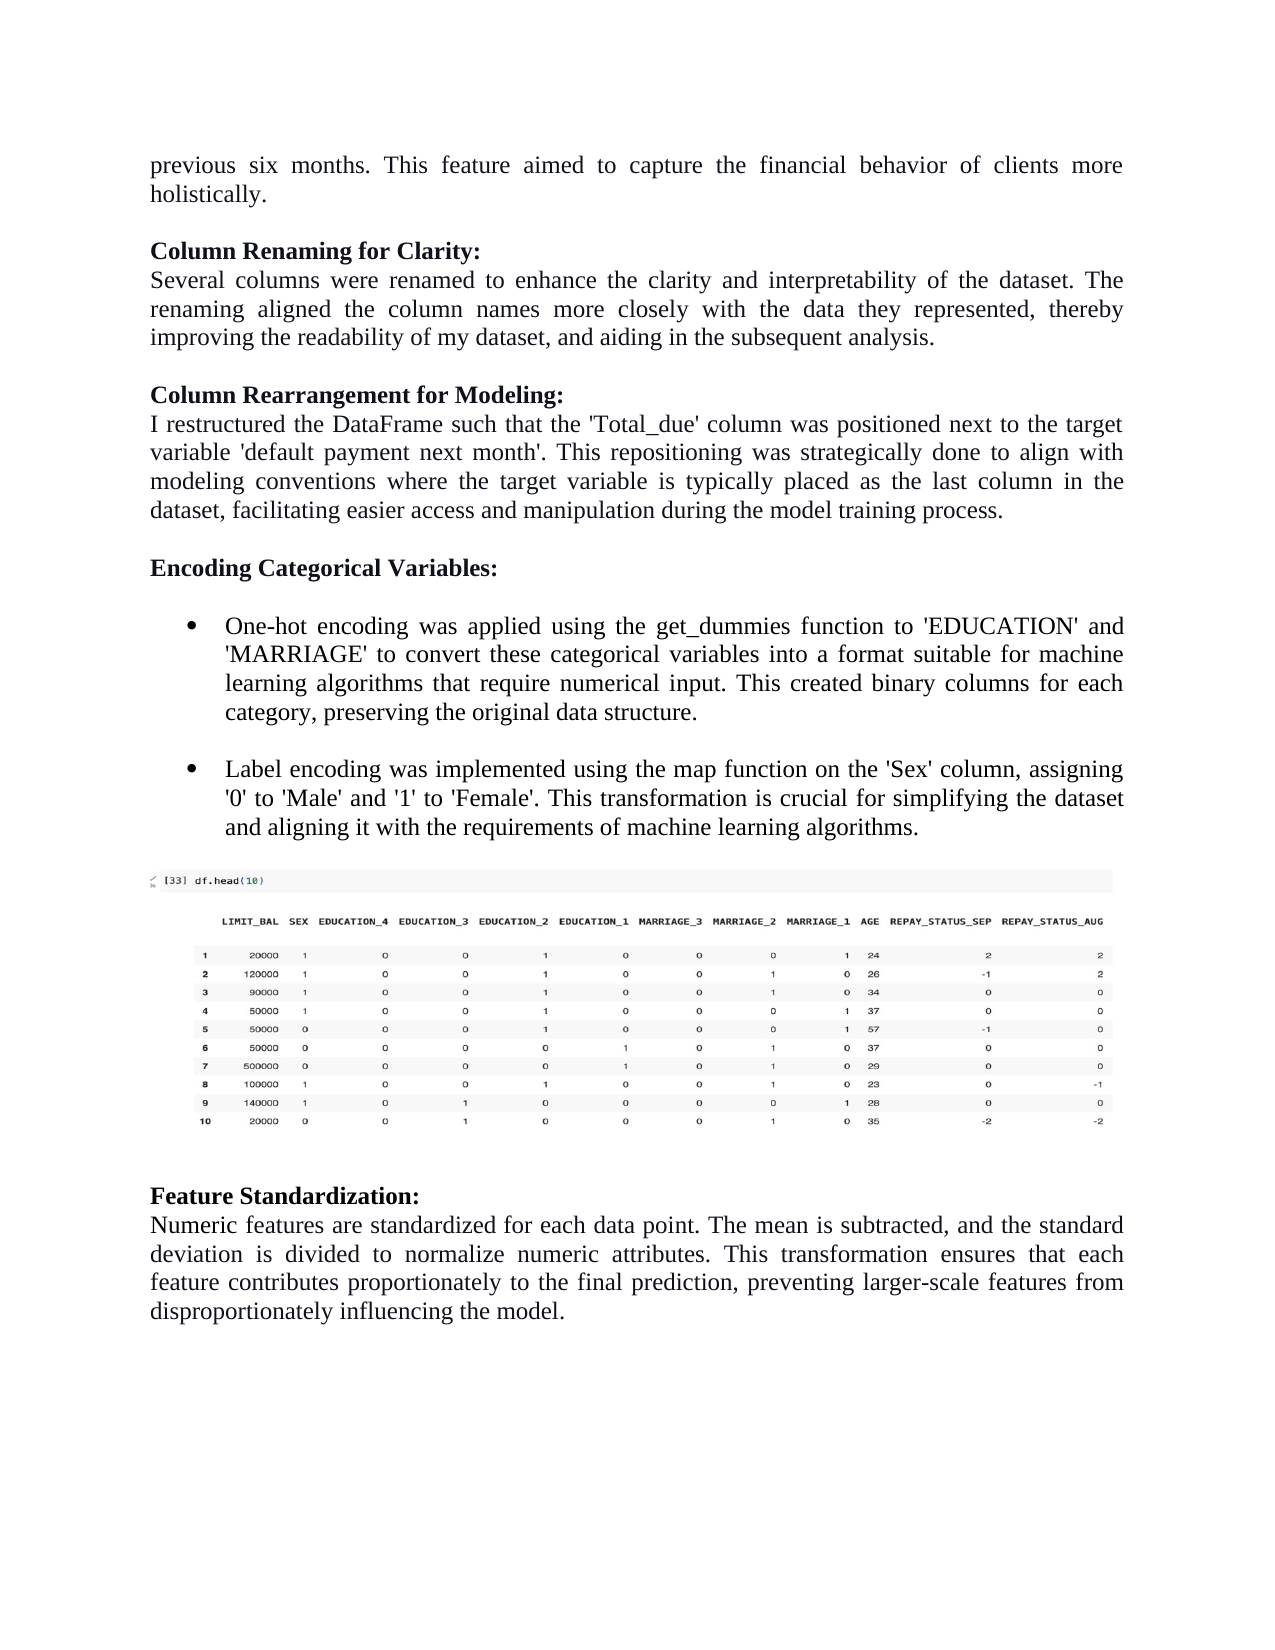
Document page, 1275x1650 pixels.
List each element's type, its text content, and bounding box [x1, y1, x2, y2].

list Label encoding was implemented using the map function on the 'Sex' column, assigning '0' to 'Male' and '1' to 'Female'. This transformation is crucial for simplifying the dataset and aligning it with the requirements of machine learning algorithms. [187, 754, 1125, 841]
text Several columns were renamed to enhance the clarity and interpretability of the dataset. The renaming aligned the column names more closely with the data they represented, thereby improving the readability of my dataset, and aiding in the subsequent analysis. [150, 265, 1125, 351]
text Column Renaming for Clarity: [150, 236, 1125, 265]
text Numeric features are standardized for each data point. The mean is subtracted, and the standard deviation is divided to normalize numeric attributes. This transformation ensures that each feature contributes proportionately to the final prediction, preventing larger-scale features from disproportionately influencing the model. [150, 1210, 1125, 1325]
text Column Rearrangement for Modeling: [150, 380, 1125, 409]
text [150, 150, 1125, 207]
text I restructured the DataFrame such that the 'Total_due' column was positioned next to the target variable 'default payment next month'. This repositioning was strategically done to align with modeling conventions where the target variable is typically placed as the last column in the dataset, facilitating easier access and manipulation during the model training process. [150, 409, 1125, 524]
text Encoding Categorical Variables: [150, 553, 1125, 582]
picture [150, 869, 1113, 1153]
list One-hot encoding was applied using the get_dummies function to 'EDUCATION' and 'MARRIAGE' to convert these categorical variables into a format suitable for machine learning algorithms that require numerical input. This created binary columns for each category, preserving the original data structure. [187, 611, 1125, 726]
text Feature Standardization: [150, 1181, 1125, 1210]
